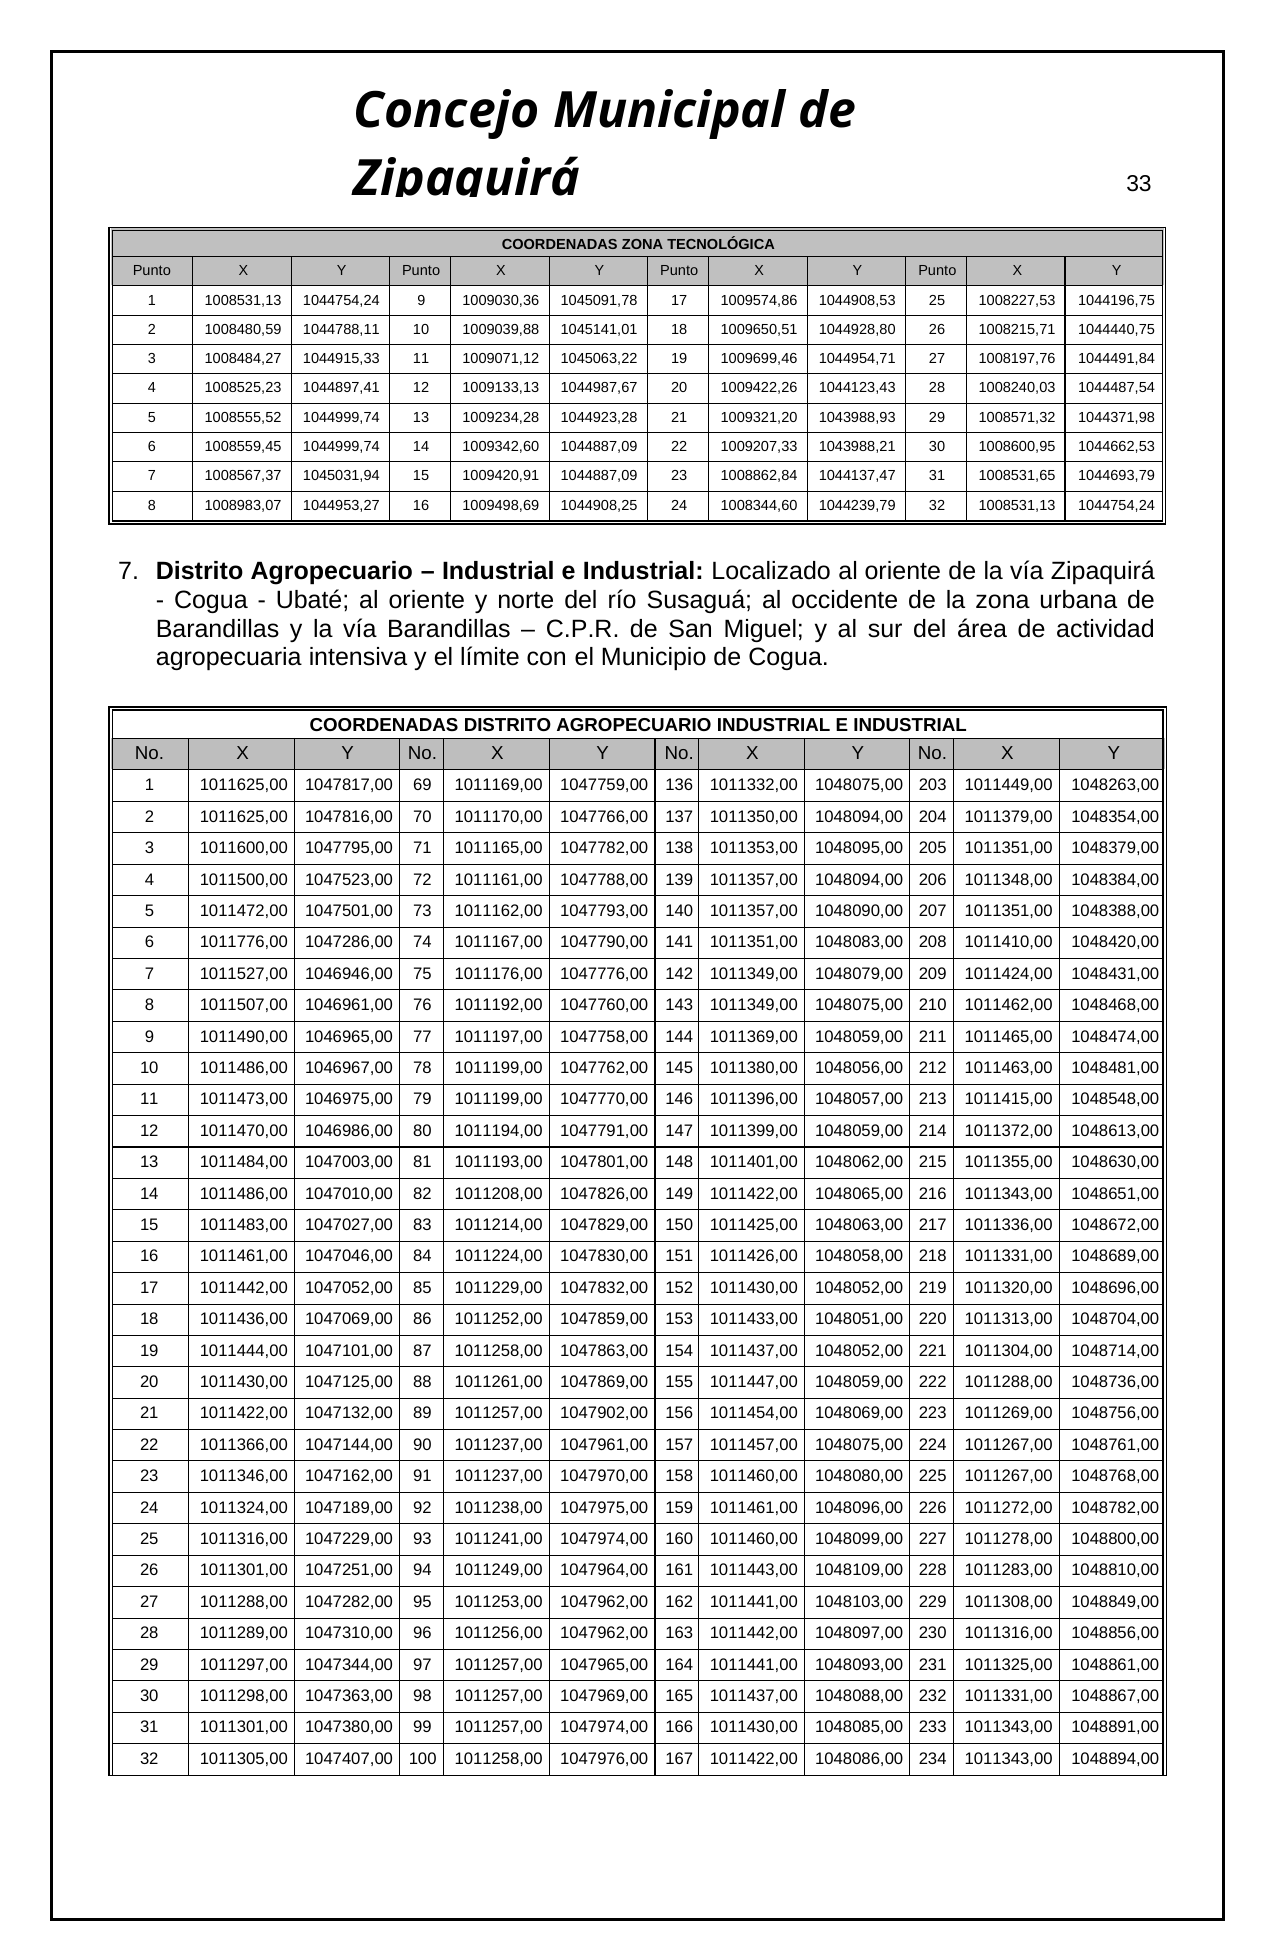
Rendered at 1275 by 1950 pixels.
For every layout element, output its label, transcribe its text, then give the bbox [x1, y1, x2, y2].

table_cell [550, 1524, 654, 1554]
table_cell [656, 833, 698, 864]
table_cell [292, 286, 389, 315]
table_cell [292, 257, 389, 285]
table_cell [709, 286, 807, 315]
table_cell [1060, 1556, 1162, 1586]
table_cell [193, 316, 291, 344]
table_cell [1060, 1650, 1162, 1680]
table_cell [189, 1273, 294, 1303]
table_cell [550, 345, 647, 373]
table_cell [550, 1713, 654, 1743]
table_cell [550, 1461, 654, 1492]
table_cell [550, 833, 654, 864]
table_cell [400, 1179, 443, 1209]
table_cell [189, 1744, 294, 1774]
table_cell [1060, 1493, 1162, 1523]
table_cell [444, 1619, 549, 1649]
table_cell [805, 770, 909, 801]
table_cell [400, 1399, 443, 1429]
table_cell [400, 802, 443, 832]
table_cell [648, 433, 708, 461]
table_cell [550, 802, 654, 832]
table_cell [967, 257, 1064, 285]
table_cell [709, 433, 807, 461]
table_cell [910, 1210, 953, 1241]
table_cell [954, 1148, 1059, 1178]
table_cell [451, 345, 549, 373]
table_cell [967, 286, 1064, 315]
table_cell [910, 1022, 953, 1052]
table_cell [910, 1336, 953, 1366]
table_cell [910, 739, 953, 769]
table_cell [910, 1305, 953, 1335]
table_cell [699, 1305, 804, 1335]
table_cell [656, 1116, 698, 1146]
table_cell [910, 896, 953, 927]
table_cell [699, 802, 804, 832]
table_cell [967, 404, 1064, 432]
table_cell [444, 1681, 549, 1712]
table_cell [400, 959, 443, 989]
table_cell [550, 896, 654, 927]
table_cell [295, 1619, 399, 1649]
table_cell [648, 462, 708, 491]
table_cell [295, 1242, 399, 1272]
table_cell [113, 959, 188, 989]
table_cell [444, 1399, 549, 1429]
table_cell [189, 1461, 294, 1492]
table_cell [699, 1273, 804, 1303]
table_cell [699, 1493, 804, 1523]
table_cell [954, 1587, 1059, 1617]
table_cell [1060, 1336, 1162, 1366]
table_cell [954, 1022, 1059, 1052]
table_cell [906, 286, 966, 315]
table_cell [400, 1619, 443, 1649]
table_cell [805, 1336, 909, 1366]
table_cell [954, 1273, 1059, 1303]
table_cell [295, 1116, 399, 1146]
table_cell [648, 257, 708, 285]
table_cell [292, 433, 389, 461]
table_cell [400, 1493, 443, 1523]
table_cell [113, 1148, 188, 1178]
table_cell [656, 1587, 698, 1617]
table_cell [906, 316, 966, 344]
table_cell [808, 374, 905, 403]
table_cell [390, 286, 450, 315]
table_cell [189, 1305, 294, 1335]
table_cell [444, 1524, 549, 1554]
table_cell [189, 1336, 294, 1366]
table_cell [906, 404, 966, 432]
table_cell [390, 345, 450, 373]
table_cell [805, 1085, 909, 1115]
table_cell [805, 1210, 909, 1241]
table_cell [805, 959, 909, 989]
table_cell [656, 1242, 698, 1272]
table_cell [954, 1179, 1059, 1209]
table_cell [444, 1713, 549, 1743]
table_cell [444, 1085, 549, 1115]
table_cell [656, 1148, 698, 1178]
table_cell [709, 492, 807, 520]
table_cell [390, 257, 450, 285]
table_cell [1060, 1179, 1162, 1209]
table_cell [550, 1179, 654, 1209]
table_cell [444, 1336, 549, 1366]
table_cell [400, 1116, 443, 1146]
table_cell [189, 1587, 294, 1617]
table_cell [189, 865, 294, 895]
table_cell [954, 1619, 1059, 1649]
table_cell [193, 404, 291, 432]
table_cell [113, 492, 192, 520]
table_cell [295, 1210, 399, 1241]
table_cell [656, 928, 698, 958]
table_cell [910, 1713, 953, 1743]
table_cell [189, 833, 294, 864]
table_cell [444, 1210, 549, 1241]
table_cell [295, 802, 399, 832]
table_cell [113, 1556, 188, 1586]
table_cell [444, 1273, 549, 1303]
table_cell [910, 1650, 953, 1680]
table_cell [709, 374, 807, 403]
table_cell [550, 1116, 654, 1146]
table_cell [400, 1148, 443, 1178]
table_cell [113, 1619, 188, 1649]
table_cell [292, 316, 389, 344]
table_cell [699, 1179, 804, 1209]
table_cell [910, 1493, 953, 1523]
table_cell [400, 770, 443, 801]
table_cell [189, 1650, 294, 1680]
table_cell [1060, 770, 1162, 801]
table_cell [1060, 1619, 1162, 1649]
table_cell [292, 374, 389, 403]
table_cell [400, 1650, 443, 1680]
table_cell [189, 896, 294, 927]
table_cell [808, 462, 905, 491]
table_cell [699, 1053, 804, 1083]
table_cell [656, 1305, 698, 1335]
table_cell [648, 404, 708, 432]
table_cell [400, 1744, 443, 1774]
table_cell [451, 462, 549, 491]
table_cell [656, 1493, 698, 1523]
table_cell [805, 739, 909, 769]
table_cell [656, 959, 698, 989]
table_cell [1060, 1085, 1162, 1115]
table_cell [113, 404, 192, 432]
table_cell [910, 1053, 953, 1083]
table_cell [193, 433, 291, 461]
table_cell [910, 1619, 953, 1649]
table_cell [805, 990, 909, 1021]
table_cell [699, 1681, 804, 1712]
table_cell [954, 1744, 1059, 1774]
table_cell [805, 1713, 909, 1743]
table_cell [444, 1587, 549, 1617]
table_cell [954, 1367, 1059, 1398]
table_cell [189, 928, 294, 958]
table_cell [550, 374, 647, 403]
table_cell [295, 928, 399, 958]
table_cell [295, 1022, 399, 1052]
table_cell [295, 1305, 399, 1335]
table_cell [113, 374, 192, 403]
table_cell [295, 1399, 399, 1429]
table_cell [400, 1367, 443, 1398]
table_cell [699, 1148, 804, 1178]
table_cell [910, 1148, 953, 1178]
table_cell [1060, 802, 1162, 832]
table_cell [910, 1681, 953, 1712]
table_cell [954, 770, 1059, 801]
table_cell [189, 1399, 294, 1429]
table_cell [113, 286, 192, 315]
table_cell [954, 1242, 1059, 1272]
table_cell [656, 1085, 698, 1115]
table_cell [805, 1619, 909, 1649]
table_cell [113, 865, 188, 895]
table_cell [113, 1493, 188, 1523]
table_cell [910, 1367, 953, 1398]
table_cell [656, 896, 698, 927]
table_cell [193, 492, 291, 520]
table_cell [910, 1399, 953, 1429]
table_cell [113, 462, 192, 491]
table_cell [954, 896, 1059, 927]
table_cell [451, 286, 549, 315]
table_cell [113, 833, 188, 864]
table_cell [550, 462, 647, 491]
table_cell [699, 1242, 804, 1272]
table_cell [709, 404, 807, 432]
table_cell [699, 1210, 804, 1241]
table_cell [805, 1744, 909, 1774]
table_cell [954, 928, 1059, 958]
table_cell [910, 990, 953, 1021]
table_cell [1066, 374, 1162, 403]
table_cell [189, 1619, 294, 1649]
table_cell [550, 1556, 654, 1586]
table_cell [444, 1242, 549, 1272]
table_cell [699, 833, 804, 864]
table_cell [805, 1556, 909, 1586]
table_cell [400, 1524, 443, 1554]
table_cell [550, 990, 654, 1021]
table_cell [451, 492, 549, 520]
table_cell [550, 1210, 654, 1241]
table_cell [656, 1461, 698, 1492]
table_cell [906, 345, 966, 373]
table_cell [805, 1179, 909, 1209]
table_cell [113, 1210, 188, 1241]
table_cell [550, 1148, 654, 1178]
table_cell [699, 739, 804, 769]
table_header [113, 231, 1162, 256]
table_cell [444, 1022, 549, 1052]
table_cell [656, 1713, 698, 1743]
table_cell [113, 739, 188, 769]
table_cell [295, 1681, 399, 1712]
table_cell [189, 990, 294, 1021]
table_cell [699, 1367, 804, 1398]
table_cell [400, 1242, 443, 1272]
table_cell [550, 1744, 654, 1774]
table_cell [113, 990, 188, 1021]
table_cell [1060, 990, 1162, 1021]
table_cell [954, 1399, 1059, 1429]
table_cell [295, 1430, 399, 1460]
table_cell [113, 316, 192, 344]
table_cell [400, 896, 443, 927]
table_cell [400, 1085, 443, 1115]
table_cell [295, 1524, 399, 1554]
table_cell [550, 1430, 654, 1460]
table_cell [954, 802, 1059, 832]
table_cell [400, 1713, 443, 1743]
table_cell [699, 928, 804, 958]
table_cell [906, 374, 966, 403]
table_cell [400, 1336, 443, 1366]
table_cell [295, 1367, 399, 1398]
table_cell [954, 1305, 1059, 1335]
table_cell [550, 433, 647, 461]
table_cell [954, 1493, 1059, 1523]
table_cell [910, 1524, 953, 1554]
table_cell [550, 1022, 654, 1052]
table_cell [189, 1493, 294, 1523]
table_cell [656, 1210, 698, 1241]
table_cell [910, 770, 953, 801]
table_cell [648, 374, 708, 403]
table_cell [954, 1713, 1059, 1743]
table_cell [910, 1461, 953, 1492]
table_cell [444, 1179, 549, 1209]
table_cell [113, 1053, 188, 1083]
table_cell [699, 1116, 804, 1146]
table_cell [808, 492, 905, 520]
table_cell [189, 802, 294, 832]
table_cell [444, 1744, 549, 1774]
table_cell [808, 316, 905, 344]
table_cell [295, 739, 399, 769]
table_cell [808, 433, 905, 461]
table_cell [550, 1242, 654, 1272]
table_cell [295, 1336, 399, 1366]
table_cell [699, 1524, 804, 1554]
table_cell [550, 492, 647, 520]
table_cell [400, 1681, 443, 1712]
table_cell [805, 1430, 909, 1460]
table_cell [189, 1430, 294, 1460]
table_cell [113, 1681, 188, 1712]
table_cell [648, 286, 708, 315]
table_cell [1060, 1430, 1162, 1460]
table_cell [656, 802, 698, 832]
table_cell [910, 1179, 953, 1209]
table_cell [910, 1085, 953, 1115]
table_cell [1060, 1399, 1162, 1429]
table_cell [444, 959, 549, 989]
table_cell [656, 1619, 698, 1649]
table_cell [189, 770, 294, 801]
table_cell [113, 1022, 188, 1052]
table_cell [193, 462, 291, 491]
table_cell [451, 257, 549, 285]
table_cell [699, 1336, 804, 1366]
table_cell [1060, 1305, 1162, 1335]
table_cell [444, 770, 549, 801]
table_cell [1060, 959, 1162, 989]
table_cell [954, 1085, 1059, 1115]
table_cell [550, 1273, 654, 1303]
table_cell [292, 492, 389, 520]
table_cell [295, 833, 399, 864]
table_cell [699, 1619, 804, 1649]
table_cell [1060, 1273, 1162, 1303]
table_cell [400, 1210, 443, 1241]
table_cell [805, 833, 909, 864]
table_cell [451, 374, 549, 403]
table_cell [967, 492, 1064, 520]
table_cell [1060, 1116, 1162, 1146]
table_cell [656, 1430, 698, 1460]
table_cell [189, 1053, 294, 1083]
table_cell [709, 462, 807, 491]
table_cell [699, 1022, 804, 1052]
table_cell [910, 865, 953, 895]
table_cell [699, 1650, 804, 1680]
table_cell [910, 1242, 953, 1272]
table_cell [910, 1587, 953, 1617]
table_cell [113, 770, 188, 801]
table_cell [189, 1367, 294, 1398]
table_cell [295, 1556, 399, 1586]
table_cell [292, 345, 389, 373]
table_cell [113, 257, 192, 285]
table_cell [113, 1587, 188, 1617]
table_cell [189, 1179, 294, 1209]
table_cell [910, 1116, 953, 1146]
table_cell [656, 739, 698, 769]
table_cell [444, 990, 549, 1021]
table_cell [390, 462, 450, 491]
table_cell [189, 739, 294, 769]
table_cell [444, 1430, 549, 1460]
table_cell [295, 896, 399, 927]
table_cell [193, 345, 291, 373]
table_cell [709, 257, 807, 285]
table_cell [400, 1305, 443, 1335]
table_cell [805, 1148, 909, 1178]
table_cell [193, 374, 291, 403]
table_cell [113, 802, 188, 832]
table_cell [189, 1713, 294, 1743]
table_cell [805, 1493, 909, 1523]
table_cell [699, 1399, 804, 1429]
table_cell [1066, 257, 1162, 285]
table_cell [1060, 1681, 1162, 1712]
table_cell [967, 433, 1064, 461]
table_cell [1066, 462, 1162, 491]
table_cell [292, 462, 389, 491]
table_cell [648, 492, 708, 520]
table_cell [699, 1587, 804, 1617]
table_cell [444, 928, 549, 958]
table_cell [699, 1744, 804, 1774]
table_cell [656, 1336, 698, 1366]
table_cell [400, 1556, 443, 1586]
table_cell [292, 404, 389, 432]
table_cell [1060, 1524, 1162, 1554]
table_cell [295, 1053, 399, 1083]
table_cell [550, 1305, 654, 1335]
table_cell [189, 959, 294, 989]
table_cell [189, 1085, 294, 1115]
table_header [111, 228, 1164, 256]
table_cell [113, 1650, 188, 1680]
text - Cogua - Ubaté; al oriente y norte del río Susaguá; al occidente de la zona urbana de Barandillas y la vía Barandillas – C.P.R. de San Miguel; y al sur del área de actividad agropecuaria intensiva y el límite con el Municipio de Cogua. [156, 585, 1157, 671]
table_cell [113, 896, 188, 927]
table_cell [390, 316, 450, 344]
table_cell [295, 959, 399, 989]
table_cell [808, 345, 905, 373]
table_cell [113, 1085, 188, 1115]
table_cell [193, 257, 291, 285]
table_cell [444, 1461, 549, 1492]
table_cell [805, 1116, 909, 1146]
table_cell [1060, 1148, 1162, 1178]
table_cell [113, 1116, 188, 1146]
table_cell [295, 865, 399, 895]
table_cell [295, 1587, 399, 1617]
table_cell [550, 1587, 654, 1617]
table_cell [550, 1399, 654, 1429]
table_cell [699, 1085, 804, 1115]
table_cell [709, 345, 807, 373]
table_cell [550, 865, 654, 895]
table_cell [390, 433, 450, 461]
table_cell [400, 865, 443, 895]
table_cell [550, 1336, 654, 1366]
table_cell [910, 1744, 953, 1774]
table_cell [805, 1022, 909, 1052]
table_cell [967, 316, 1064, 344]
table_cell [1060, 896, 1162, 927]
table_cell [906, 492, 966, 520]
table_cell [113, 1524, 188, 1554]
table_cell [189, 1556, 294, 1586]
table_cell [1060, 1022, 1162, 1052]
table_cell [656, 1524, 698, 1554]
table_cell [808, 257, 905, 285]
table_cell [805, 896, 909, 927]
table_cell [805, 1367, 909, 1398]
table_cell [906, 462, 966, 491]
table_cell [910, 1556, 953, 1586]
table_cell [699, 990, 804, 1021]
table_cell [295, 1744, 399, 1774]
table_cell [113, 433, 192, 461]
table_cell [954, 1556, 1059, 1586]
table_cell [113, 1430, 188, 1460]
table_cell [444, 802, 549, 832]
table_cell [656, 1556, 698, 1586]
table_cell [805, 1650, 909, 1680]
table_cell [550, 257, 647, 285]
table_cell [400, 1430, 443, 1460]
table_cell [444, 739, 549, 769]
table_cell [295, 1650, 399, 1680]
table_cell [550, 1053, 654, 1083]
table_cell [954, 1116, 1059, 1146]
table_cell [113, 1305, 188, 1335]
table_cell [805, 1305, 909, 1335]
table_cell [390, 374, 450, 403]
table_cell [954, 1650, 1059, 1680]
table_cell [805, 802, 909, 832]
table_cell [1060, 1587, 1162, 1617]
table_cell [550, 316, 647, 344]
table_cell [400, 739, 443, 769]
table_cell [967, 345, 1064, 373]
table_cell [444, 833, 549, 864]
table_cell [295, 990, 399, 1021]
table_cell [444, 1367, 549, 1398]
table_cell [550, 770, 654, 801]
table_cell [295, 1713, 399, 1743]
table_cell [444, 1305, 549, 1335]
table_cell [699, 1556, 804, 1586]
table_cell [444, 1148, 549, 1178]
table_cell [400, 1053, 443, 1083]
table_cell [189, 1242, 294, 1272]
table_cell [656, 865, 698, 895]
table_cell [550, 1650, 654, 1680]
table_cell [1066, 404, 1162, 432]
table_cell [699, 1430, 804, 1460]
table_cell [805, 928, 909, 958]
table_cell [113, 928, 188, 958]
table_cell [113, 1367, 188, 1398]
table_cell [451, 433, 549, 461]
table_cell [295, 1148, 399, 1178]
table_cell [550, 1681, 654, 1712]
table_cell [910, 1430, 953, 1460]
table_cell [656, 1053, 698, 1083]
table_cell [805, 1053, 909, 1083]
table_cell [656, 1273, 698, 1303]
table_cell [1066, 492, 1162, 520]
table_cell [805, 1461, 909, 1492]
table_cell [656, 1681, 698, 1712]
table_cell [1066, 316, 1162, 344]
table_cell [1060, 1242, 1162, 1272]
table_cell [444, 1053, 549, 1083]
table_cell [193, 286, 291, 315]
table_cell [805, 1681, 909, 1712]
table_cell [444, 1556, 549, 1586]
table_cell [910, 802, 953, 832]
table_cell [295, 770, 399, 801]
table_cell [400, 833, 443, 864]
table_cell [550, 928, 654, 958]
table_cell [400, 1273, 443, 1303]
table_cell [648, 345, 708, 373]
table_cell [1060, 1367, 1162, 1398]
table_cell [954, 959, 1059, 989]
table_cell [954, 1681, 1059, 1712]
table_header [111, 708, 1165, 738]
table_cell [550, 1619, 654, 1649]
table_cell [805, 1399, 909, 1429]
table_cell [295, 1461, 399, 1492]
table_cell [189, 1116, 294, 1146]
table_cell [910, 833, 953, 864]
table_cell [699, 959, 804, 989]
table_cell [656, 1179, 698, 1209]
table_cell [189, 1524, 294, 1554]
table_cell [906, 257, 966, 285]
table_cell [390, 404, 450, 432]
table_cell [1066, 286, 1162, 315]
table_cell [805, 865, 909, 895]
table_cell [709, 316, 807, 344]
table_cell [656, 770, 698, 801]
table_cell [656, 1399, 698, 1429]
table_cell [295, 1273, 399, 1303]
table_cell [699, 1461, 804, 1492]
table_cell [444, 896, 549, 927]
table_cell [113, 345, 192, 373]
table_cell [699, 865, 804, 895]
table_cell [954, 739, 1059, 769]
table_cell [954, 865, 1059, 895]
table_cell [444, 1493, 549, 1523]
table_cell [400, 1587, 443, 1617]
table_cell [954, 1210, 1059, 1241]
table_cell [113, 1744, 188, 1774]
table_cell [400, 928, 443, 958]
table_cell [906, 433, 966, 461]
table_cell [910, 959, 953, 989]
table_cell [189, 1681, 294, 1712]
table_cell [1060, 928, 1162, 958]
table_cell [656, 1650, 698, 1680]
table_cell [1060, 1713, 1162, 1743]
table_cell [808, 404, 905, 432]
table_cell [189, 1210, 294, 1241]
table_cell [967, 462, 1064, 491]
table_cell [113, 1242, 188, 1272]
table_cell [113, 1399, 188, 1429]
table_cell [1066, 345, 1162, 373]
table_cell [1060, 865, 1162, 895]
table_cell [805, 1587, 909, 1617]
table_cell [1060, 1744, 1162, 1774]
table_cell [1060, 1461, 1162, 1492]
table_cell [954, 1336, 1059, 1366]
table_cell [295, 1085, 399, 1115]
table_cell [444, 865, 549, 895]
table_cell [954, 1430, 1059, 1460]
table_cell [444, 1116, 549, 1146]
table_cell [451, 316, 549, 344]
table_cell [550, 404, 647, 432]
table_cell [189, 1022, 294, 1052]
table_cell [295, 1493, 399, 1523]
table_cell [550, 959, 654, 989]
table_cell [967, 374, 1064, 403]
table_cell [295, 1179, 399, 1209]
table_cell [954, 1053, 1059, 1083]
list Distrito Agropecuario – Industrial e Industrial: Localizado al oriente de la vía Zipaquirá [118, 556, 1221, 585]
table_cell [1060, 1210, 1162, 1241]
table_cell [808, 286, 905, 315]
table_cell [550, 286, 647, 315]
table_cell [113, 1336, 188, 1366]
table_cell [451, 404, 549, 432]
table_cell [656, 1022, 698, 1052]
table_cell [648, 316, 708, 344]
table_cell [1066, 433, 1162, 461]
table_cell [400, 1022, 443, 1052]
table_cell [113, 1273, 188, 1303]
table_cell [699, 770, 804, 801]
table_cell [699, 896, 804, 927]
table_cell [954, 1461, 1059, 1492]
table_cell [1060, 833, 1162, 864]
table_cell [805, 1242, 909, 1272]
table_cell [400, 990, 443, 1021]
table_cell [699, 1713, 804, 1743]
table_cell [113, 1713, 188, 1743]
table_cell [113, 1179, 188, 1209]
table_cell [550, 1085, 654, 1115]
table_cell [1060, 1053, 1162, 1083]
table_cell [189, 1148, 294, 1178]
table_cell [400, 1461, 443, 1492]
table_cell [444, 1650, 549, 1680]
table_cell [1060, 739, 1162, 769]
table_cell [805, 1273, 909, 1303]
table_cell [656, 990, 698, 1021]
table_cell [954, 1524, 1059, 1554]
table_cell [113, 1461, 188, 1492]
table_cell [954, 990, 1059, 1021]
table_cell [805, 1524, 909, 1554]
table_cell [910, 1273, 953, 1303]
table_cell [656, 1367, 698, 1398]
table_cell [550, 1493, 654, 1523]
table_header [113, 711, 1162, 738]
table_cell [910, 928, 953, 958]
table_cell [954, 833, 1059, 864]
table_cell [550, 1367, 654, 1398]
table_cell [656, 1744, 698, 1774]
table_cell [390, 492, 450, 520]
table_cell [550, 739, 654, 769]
